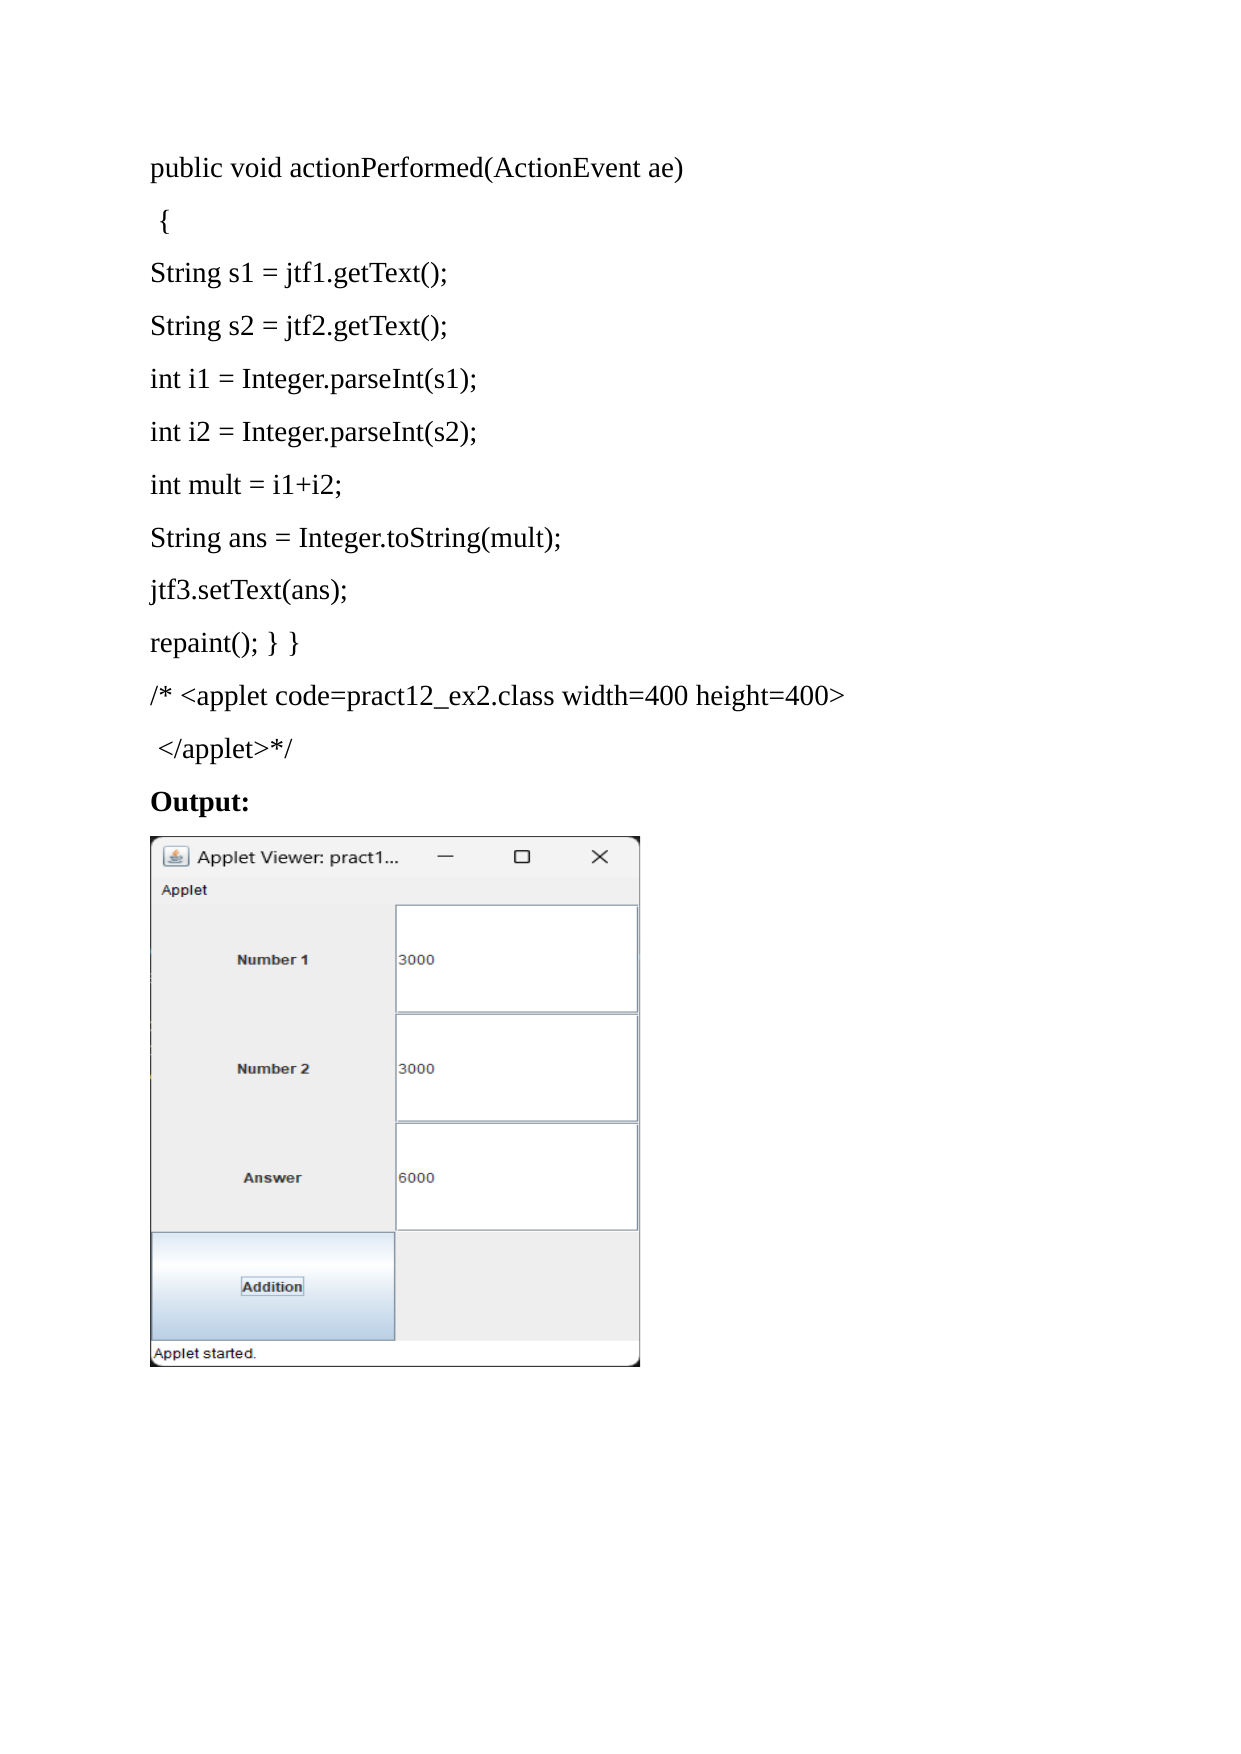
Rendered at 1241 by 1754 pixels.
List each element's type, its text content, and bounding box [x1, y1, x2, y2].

text Output: [150, 784, 1090, 817]
text int i1 = Integer.parseInt(s1); [150, 361, 1090, 395]
text { [150, 203, 1090, 236]
text jtf3.setText(ans); [150, 572, 1090, 606]
text public void actionPerformed(ActionEvent ae) [150, 150, 1090, 183]
text int i2 = Integer.parseInt(s2); [150, 414, 1090, 448]
picture [150, 836, 640, 1367]
text String ans = Integer.toString(mult); [150, 520, 1090, 553]
text String s2 = jtf2.getText(); [150, 308, 1090, 342]
text /* <applet code=pract12_ex2.class width=400 height=400> [150, 678, 1090, 712]
text </applet>*/ [150, 731, 1090, 764]
text String s1 = jtf1.getText(); [150, 256, 1090, 289]
text repaint(); } } [150, 625, 1090, 659]
text int mult = i1+i2; [150, 467, 1090, 500]
